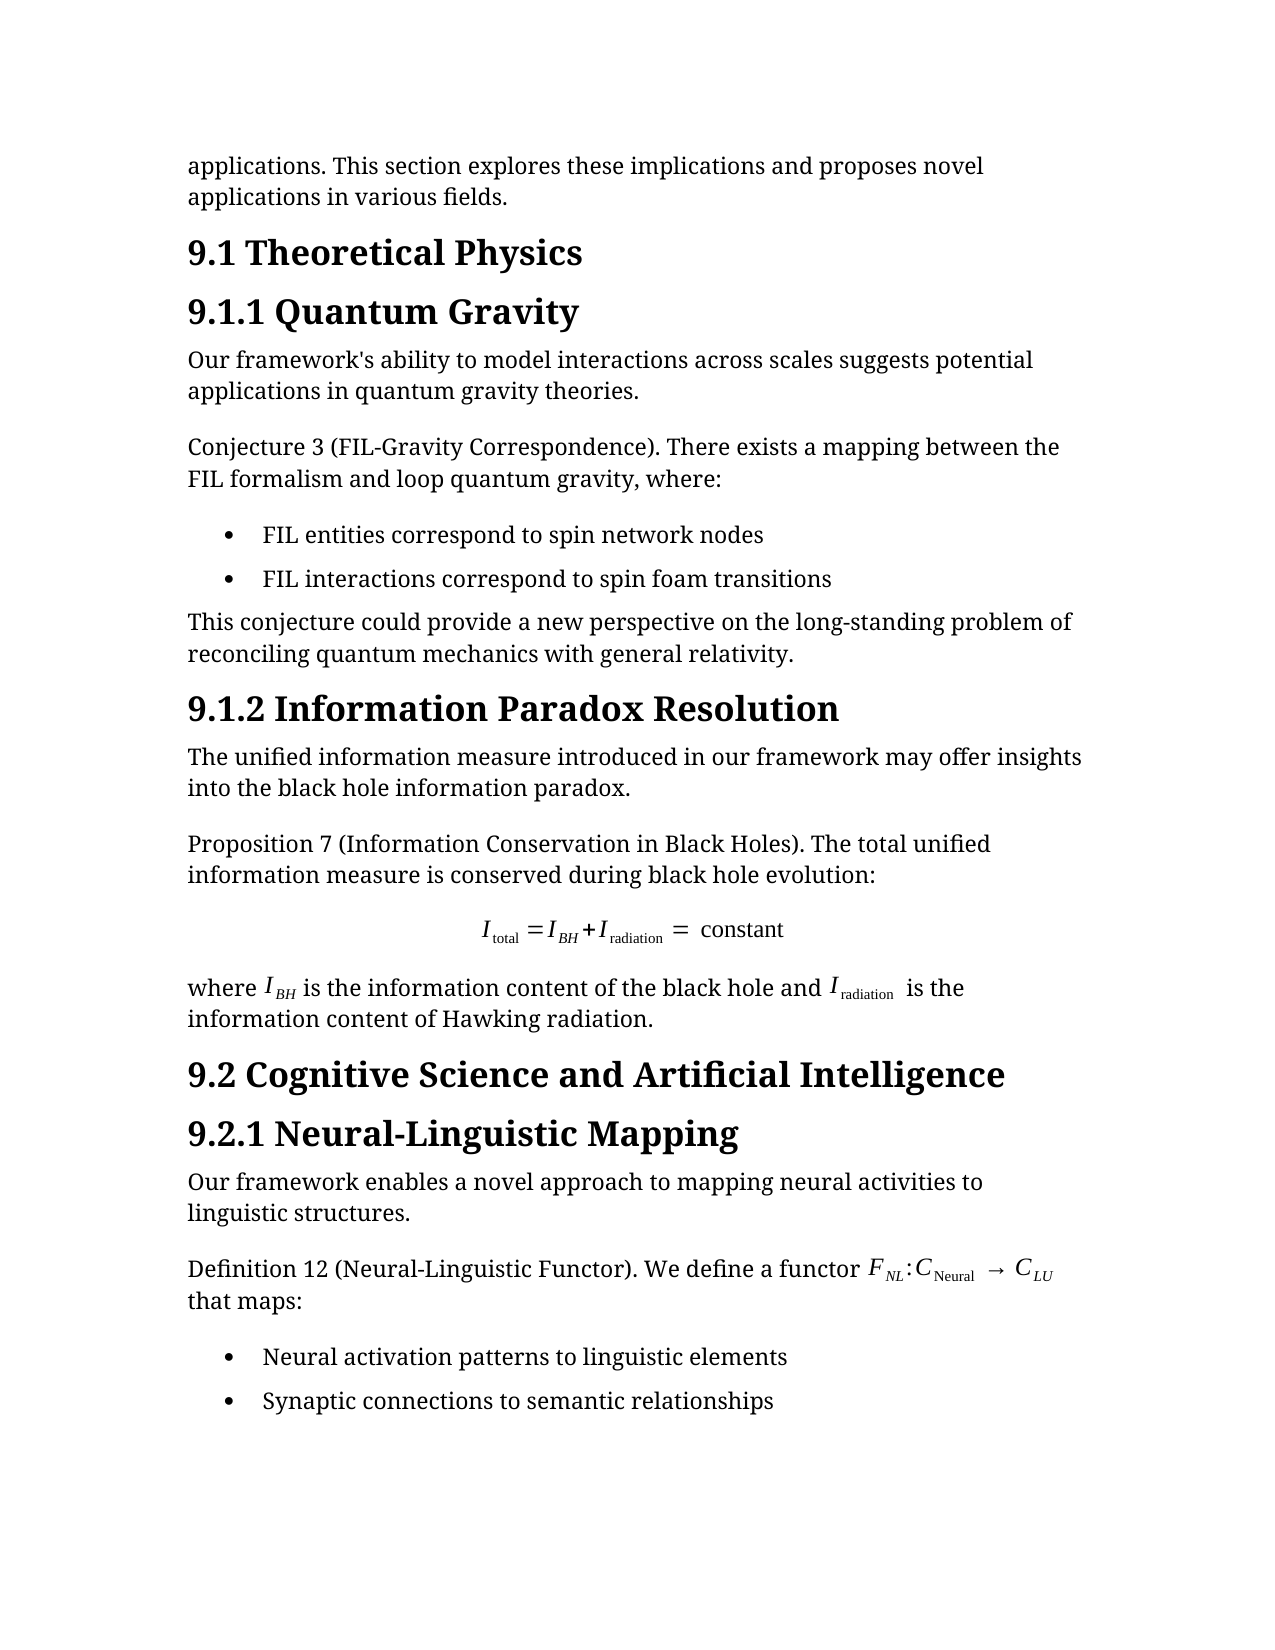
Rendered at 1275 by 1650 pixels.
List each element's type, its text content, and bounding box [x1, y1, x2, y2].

text Definition 12 (Neural-Linguistic Functor). We define a functor that maps: [187, 1253, 1087, 1316]
text The unified information measure introduced in our framework may offer insights into the black hole information paradox. [187, 741, 1087, 803]
list FIL interactions correspond to spin foam transitions [225, 562, 1087, 594]
text where is the information content of the black hole and is the information content of Hawking radiation. [187, 972, 1087, 1034]
text This conjecture could provide a new perspective on the long-standing problem of reconciling quantum mechanics with general relativity. [187, 606, 1087, 669]
list Synaptic connections to semantic relationships [225, 1385, 1087, 1416]
text Conjecture 3 (FIL-Gravity Correspondence). There exists a mapping between the FIL formalism and loop quantum gravity, where: [187, 431, 1087, 494]
text Our framework's ability to model interactions across scales suggests potential applications in quantum gravity theories. [187, 344, 1087, 406]
text Proposition 7 (Information Conservation in Black Holes). The total unified information measure is conserved during black hole evolution: [187, 828, 1087, 891]
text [187, 150, 1087, 212]
text 9.1.1 Quantum Gravity [187, 297, 1087, 331]
text Our framework enables a novel approach to mapping neural activities to linguistic structures. [187, 1166, 1087, 1228]
text 9.1.2 Information Paradox Resolution [187, 694, 1087, 728]
list Neural activation patterns to linguistic elements [225, 1341, 1087, 1372]
text 9.1 Theoretical Physics [187, 237, 1087, 272]
text 9.2 Cognitive Science and Artificial Intelligence [187, 1059, 1087, 1094]
list FIL entities correspond to spin network nodes [225, 519, 1087, 550]
text 9.2.1 Neural-Linguistic Mapping [187, 1119, 1087, 1153]
